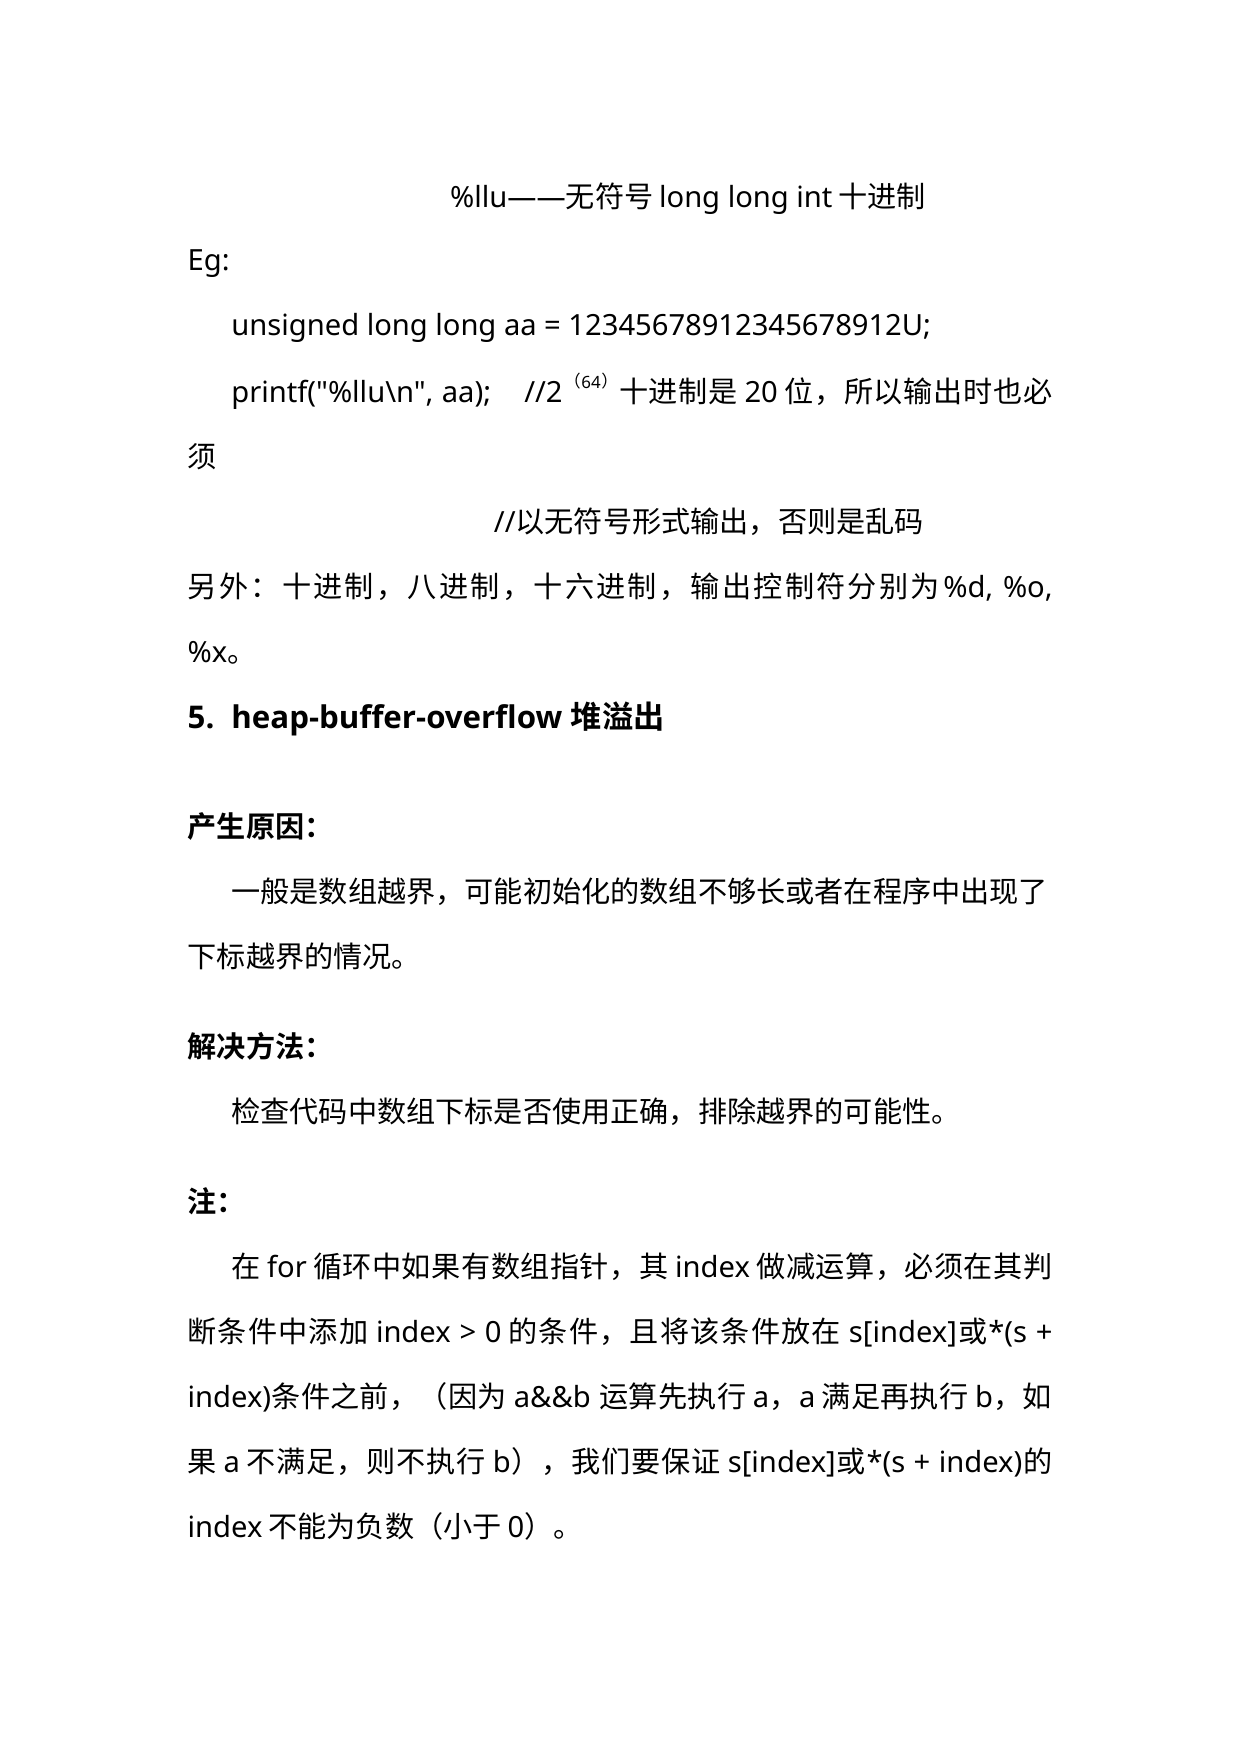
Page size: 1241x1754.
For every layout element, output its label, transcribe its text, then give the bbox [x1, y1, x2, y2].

text Eg: [187, 227, 1053, 292]
text 注： [187, 1167, 1053, 1232]
text 检查代码中数组下标是否使用正确，排除越界的可能性。 [187, 1077, 1053, 1142]
text 另外：十进制，八进制，十六进制，输出控制符分别为%d, %o, %x。 [187, 552, 1053, 682]
text 解决方法： [187, 1012, 1053, 1077]
text unsigned long long aa = 12345678912345678912U; [187, 292, 1053, 357]
text 一般是数组越界，可能初始化的数组不够长或者在程序中出现了下标越界的情况。 [187, 857, 1053, 987]
text 在for循环中如果有数组指针，其index做减运算，必须在其判断条件中添加index > 0的条件，且将该条件放在s[index]或*(s + index)条件之前，（因为a&&b 运算先执行a，a满足再执行b，如果a不满足，则不执行b），我们要保证s[index]或*(s + index)的index不能为负数（小于0）。 [187, 1232, 1053, 1557]
text //以无符号形式输出，否则是乱码 [494, 487, 1053, 552]
subtitle heap-buffer-overflow 堆溢出 [187, 682, 1053, 747]
text printf("%llu\n", aa); //2（64）十进制是20位，所以输出时也必须 [187, 357, 1053, 487]
text %llu——无符号long long int十进制 [187, 162, 1053, 227]
text 产生原因： [187, 792, 1053, 857]
